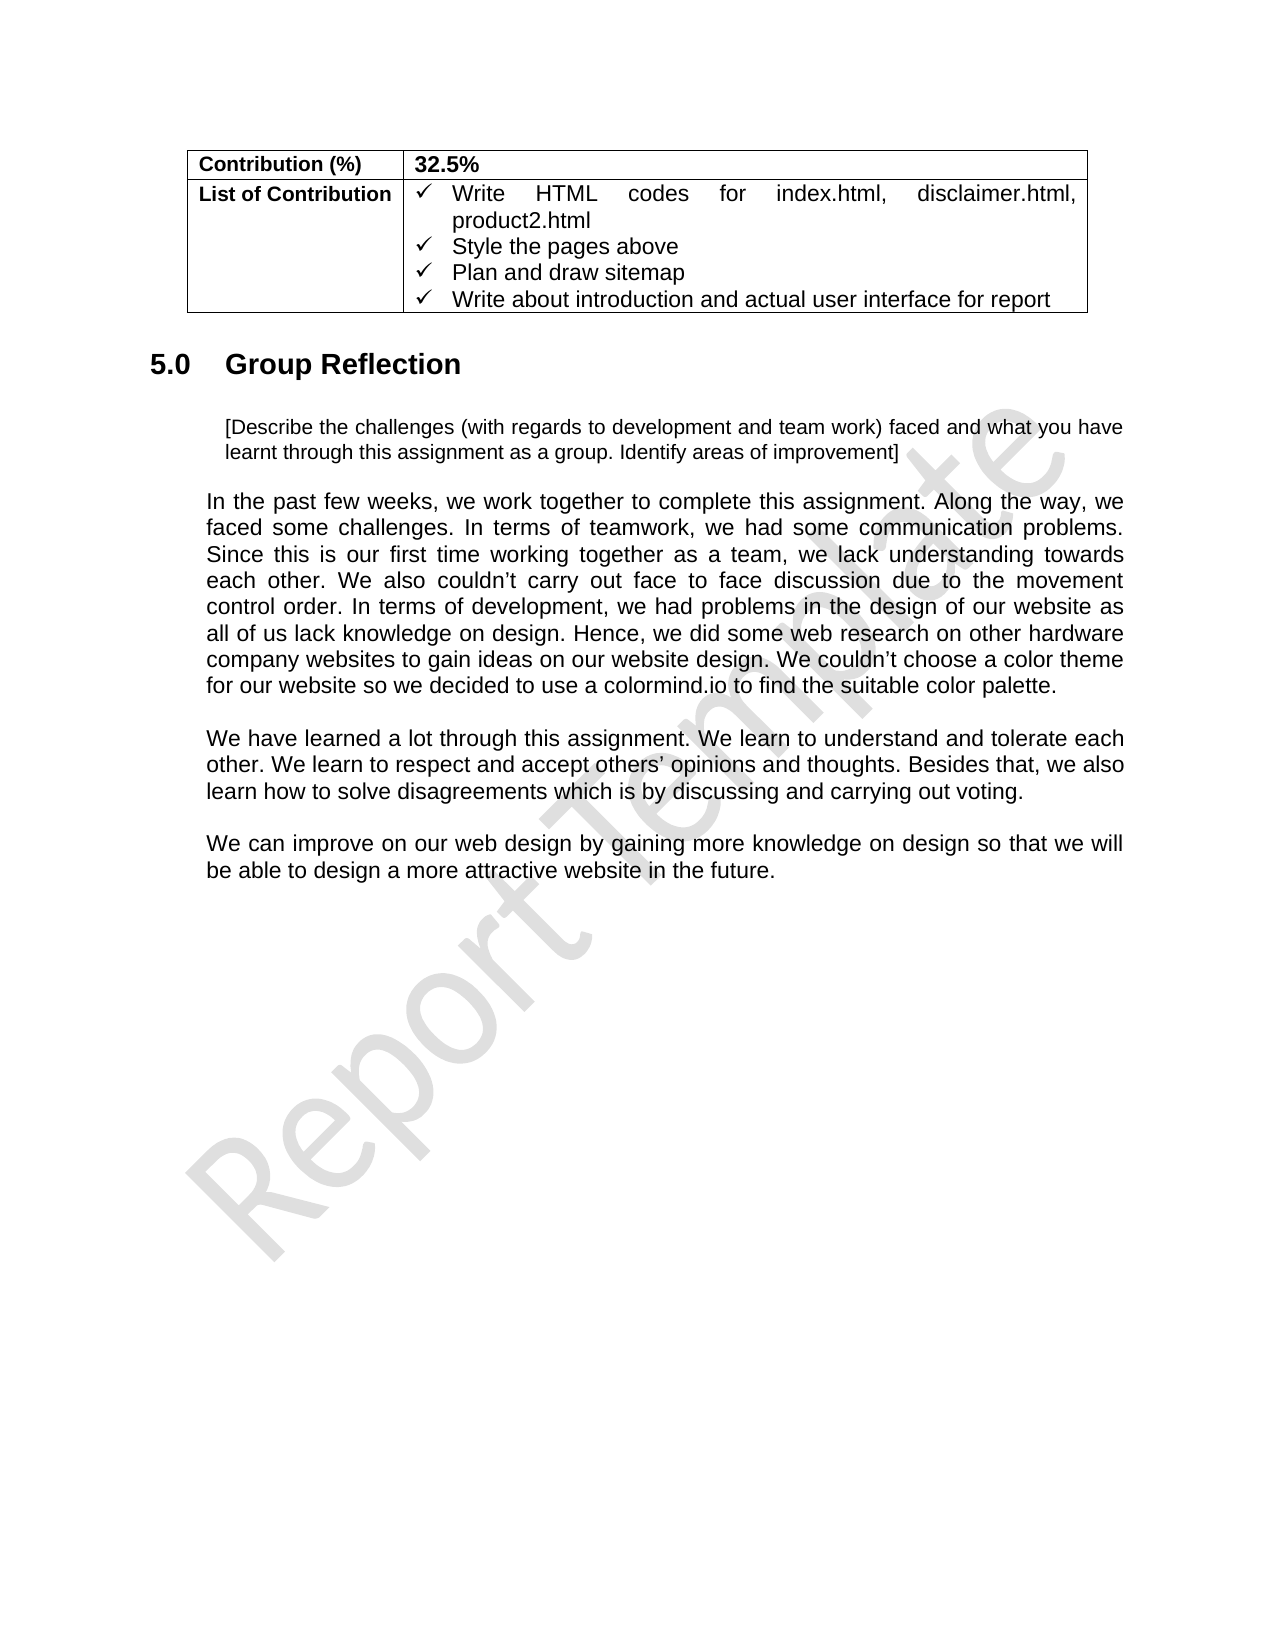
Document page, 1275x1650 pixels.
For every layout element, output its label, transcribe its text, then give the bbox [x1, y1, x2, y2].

table_cell Contribution (%) [188, 151, 403, 179]
table_cell Write HTML codes for index.html, disclaimer.html, product2.html Style the pages above Plan and draw sitemap Write about introduction and actual user interface for report [404, 180, 1087, 312]
table_cell List of Contribution [188, 180, 403, 312]
table_cell 32.5% [404, 151, 1087, 179]
text We have learned a lot through this assignment. We learn to understand and tolerate each other. We learn to respect and accept others’ opinions and thoughts. Besides that, we also learn how to solve disagreements which is by discussing and carrying out voting. [206, 725, 1125, 804]
text In the past few weeks, we work together to complete this assignment. Along the way, we faced some challenges. In terms of teamwork, we had some communication problems. Since this is our first time working together as a team, we lack understanding towards each other. We also couldn’t carry out face to face discussion due to the movement control order. In terms of development, we had problems in the design of our website as all of us lack knowledge on design. Hence, we did some web research on other hardware company websites to gain ideas on our website design. We couldn’t choose a color theme for our website so we decided to use a colormind.io to find the suitable color palette. [206, 488, 1125, 699]
text 5.0 Group Reflection [150, 347, 1125, 380]
text We can improve on our web design by gaining more knowledge on design so that we will be able to design a more attractive website in the future. [206, 830, 1125, 883]
text [Describe the challenges (with regards to development and team work) faced and what you have learnt through this assignment as a group. Identify areas of improvement] [225, 414, 1125, 464]
